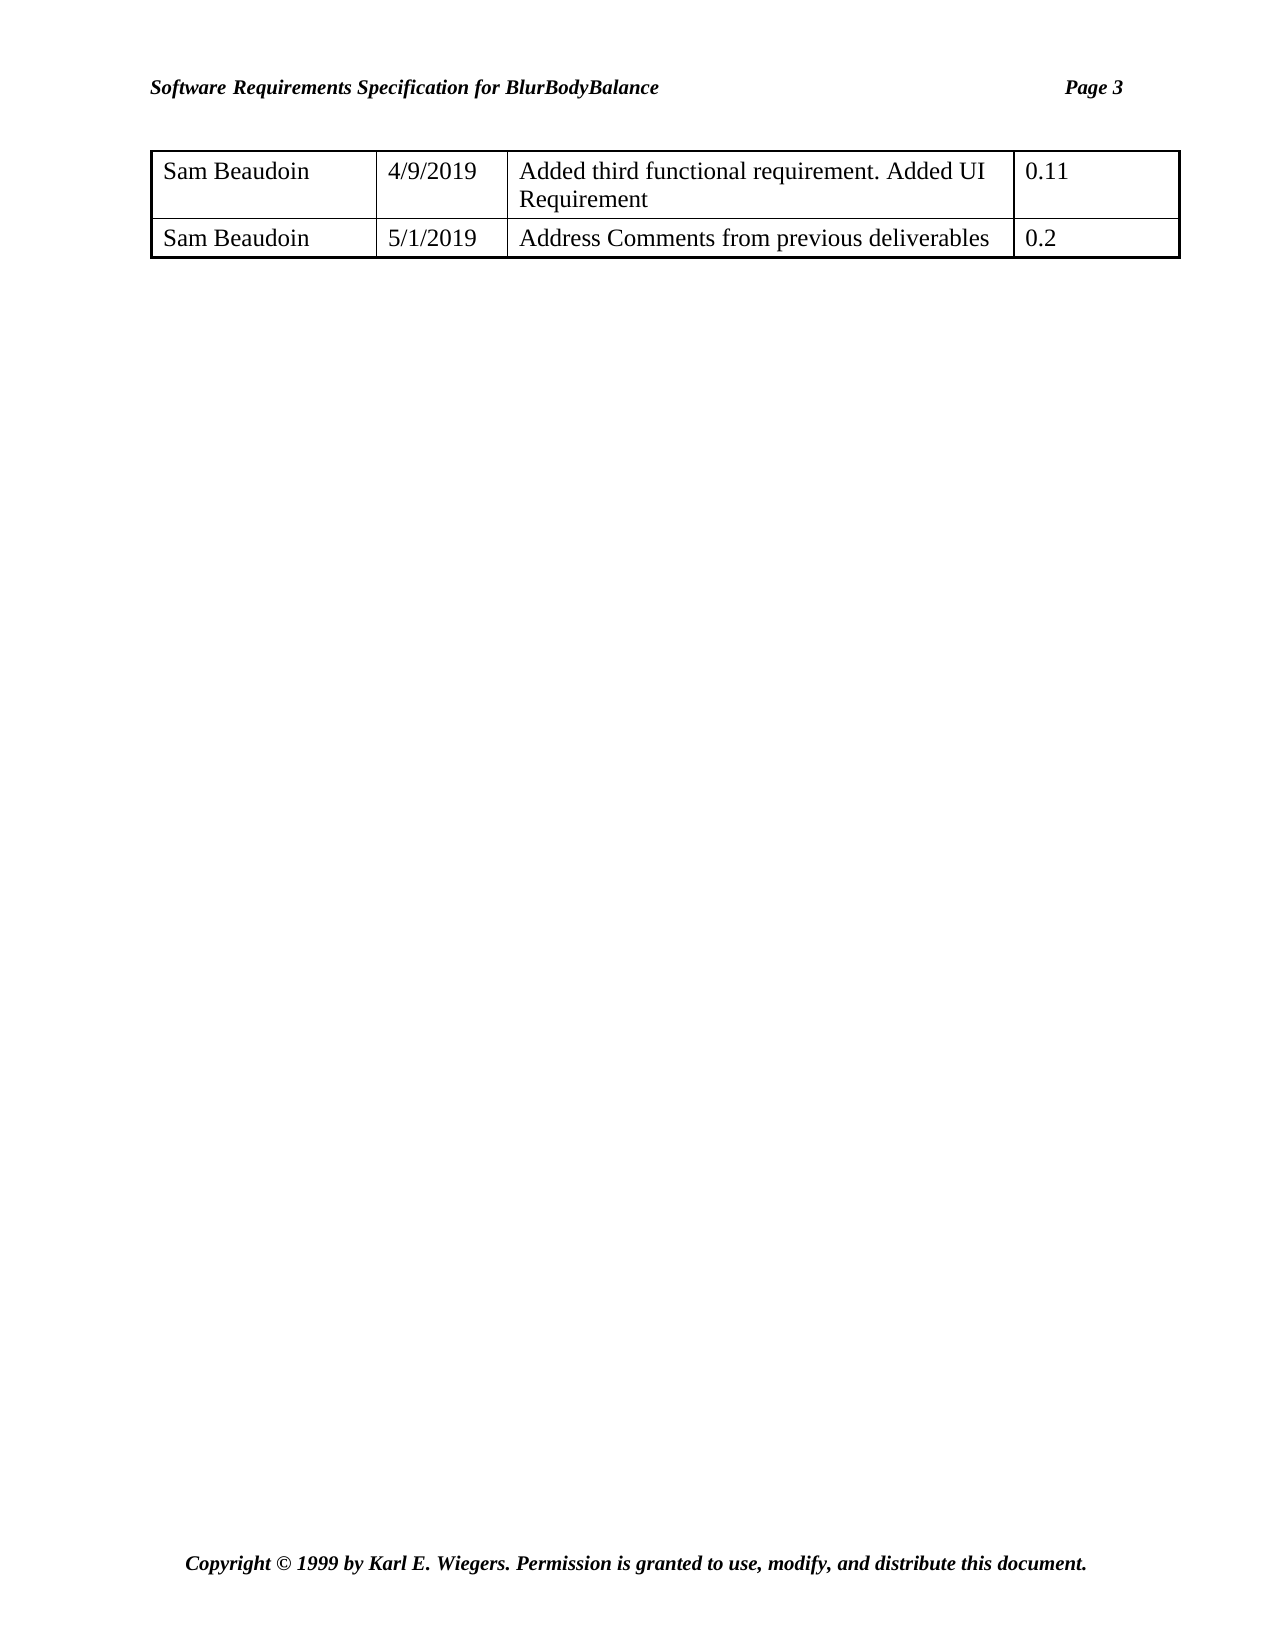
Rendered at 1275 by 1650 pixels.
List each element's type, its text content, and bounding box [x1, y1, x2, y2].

table_cell 4/9/2019 [377, 152, 507, 217]
table_cell Address Comments from previous deliverables [508, 219, 1013, 256]
table_cell Sam Beaudoin [153, 152, 376, 217]
table_cell 0.11 [1015, 152, 1178, 217]
table_cell 0.2 [1015, 219, 1178, 256]
table_cell Added third functional requirement. Added UI Requirement [508, 152, 1013, 217]
table_cell Sam Beaudoin [153, 219, 376, 256]
table_cell 5/1/2019 [377, 219, 507, 256]
